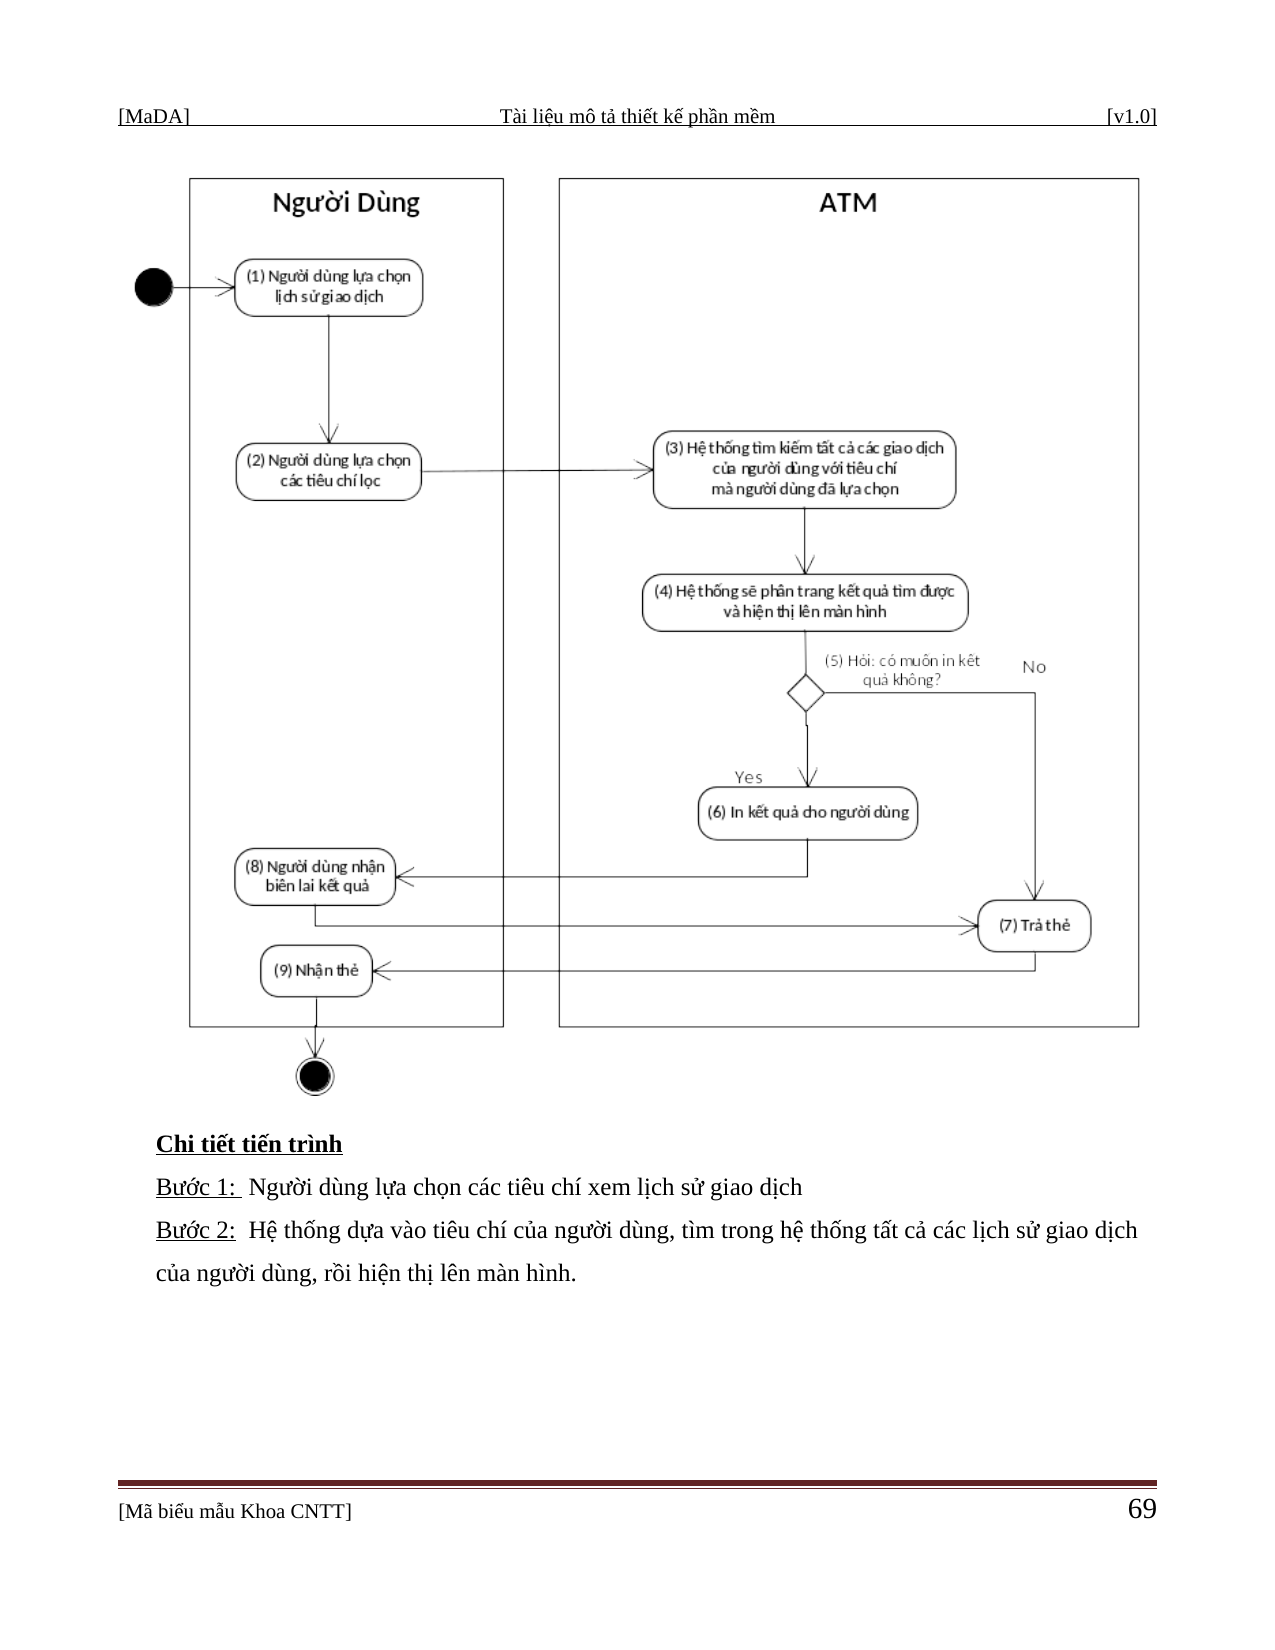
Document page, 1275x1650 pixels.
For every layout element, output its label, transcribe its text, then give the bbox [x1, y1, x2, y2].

list Chi tiết tiến trình [156, 1129, 1157, 1157]
list Bước 1: Người dùng lựa chọn các tiêu chí xem lịch sử giao dịch [156, 1172, 1157, 1201]
list Bước 2: Hệ thống dựa vào tiêu chí của người dùng, tìm trong hệ thống tất cả các lịch sử giao dịch của người dùng, rồi hiện thị lên màn hình. [156, 1215, 1157, 1287]
